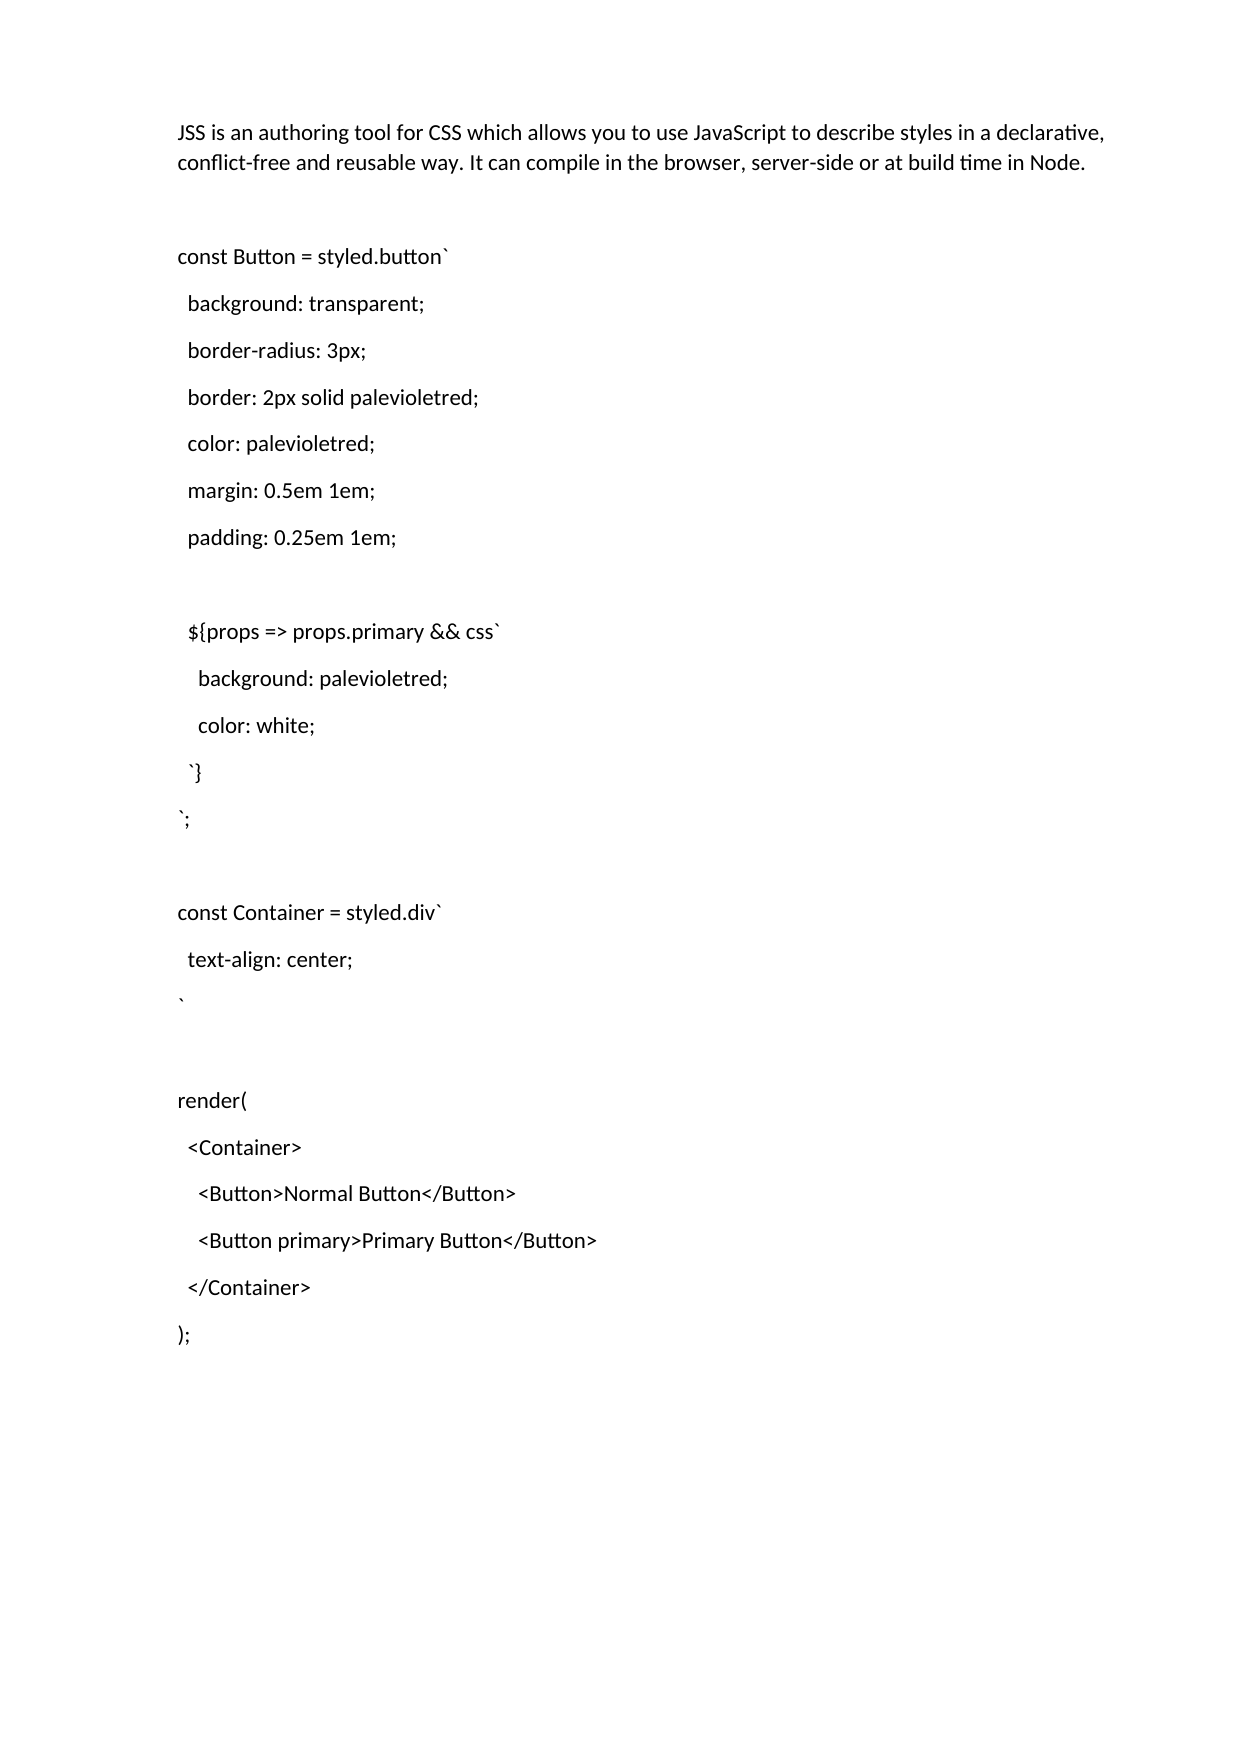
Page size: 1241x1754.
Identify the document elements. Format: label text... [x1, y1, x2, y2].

text padding: 0.25em 1em; [177, 523, 1152, 551]
text color: white; [177, 711, 1152, 739]
text margin: 0.5em 1em; [177, 476, 1152, 504]
text JSS is an authoring tool for CSS which allows you to use JavaScript to describe styles in a declarative, conflict-free and reusable way. It can compile in the browser, server-side or at build time in Node. [177, 118, 1152, 176]
text text-align: center; [177, 945, 1152, 973]
text color: palevioletred; [177, 429, 1152, 458]
text <Button>Normal Button</Button> [177, 1179, 1152, 1208]
text `} [177, 758, 1152, 786]
text <Container> [177, 1133, 1152, 1161]
text background: transparent; [177, 289, 1152, 317]
text background: palevioletred; [177, 664, 1152, 692]
text ${props => props.primary && css` [177, 617, 1152, 645]
text border: 2px solid palevioletred; [177, 383, 1152, 411]
text render( [177, 1086, 1152, 1114]
text </Container> [177, 1273, 1152, 1301]
text border-radius: 3px; [177, 336, 1152, 364]
text ` [177, 992, 1152, 1020]
text `; [177, 804, 1152, 833]
text <Button primary>Primary Button</Button> [177, 1226, 1152, 1254]
text ); [177, 1320, 1152, 1348]
text const Container = styled.div` [177, 898, 1152, 926]
text const Button = styled.button` [177, 242, 1152, 270]
